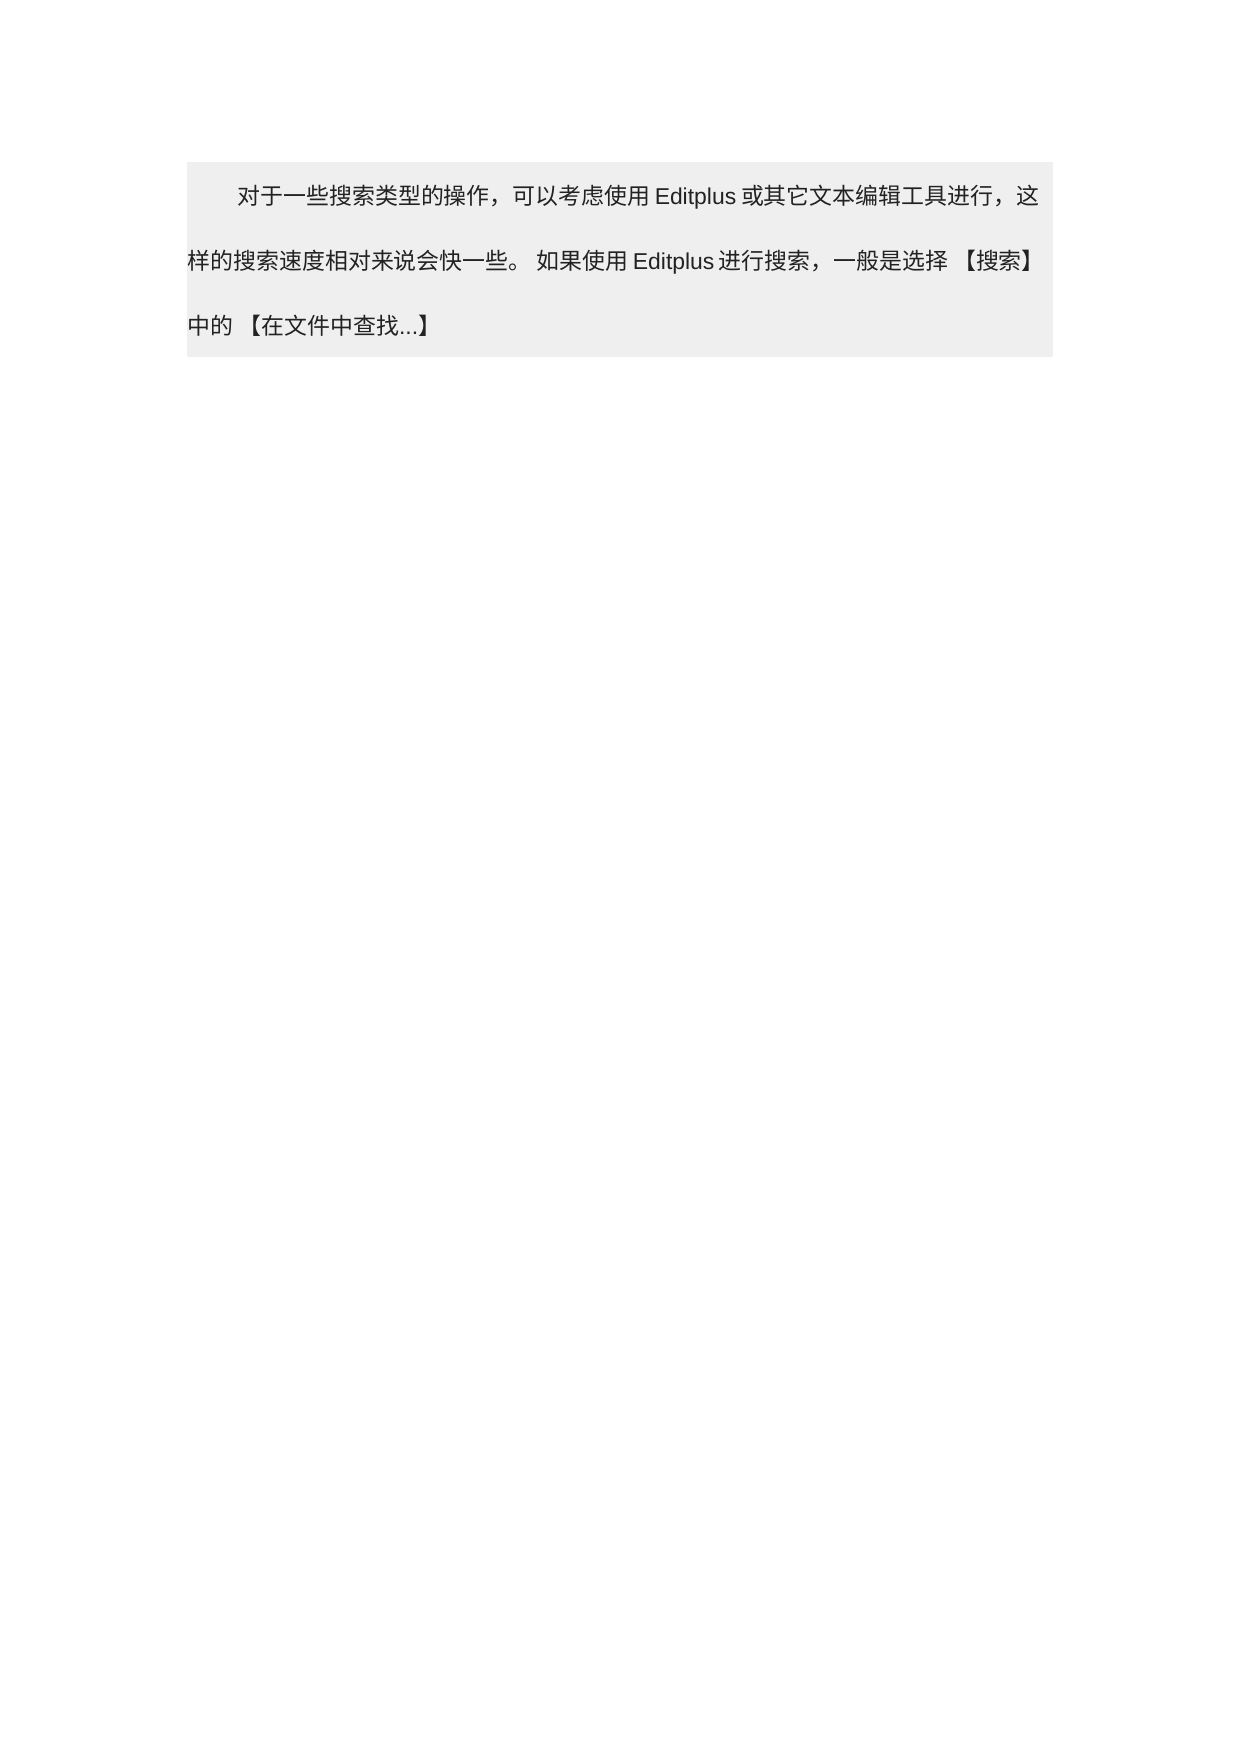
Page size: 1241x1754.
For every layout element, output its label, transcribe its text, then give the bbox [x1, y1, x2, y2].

text 对于一些搜索类型的操作，可以考虑使用Editplus或其它文本编辑工具进行，这样的搜索速度相对来说会快一些。 如果使用Editplus进行搜索，一般是选择 【搜索】 中的 【在文件中查找...】 [187, 162, 1053, 357]
